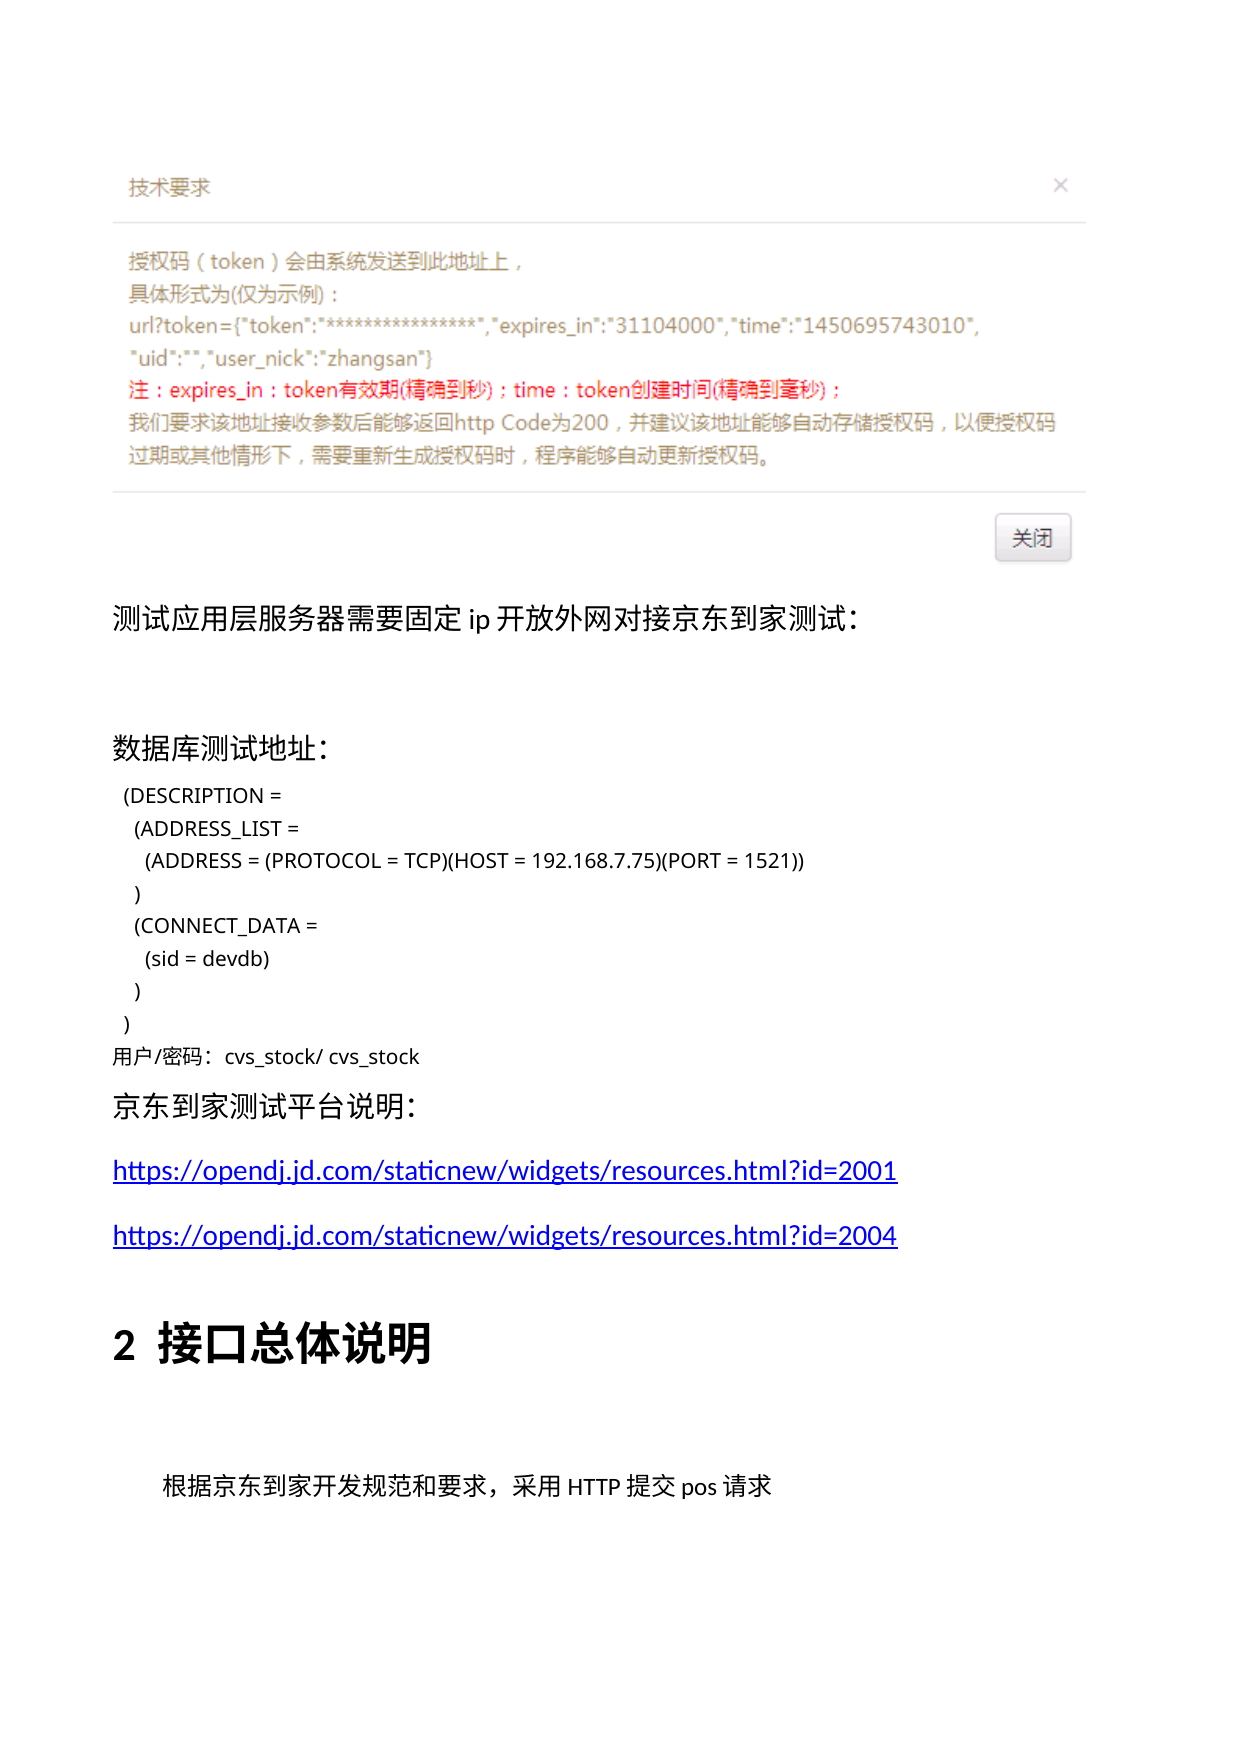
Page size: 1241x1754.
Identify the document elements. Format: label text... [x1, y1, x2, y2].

text https://opendj.jd.com/staticnew/widgets/resources.html?id=2001 [112, 1137, 1128, 1202]
text ) [112, 974, 1128, 1007]
text https://opendj.jd.com/staticnew/widgets/resources.html?id=2004 [112, 1202, 1128, 1267]
text 数据库测试地址： [112, 714, 1128, 779]
text ) [112, 877, 1128, 909]
text (DESCRIPTION = [112, 779, 1128, 812]
picture [112, 162, 1086, 576]
text 测试应用层服务器需要固定ip开放外网对接京东到家测试： [112, 584, 1128, 649]
text 根据京东到家开发规范和要求，采用HTTP提交pos请求 [112, 1452, 1128, 1517]
text (CONNECT_DATA = [112, 909, 1128, 942]
text (ADDRESS = (PROTOCOL = TCP)(HOST = 192.168.7.75)(PORT = 1521)) [112, 844, 1128, 877]
text 用户/密码：cvs_stock/ cvs_stock [112, 1039, 1128, 1072]
text (ADDRESS_LIST = [112, 812, 1128, 844]
text ) [112, 1007, 1128, 1039]
text (sid = devdb) [112, 942, 1128, 974]
text 京东到家测试平台说明： [112, 1072, 1128, 1137]
subtitle 接口总体说明 [112, 1292, 1128, 1389]
